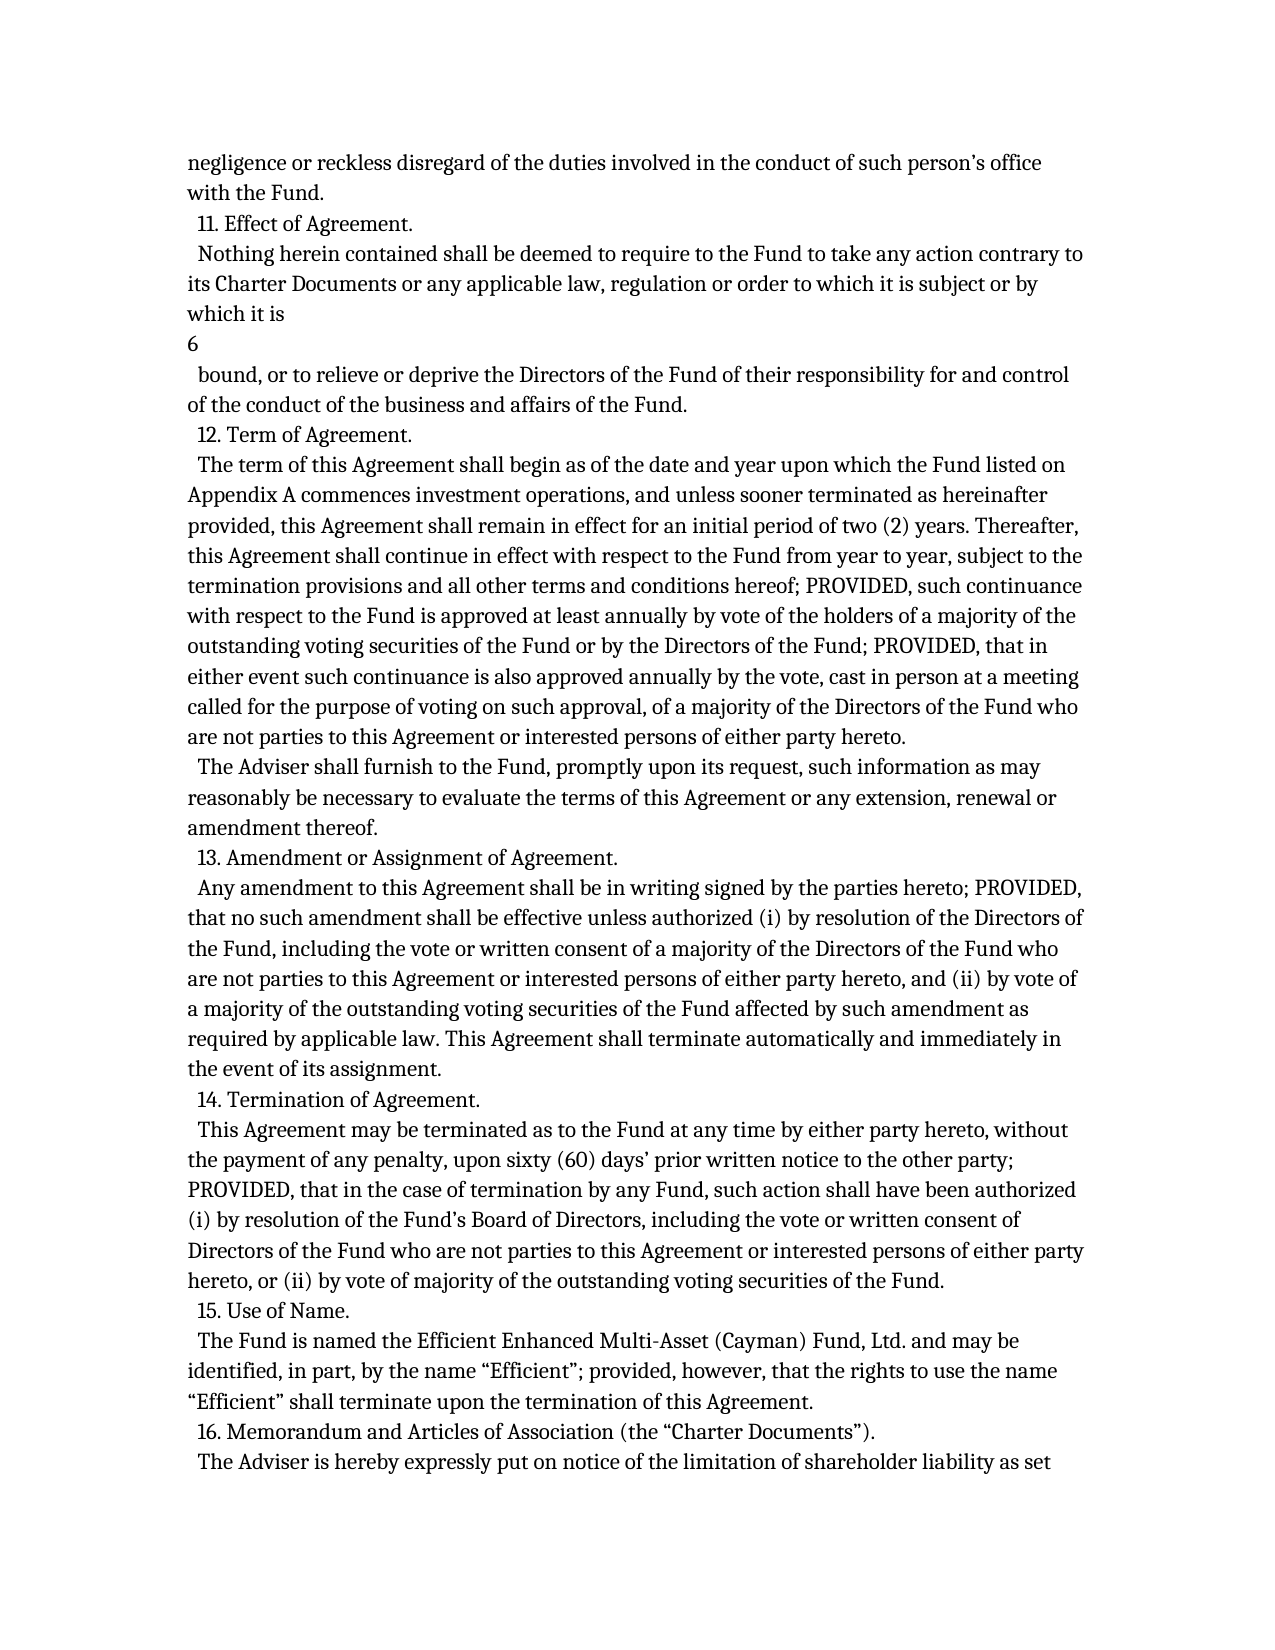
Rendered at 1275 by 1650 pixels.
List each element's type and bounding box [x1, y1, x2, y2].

text [187, 150, 1087, 1475]
